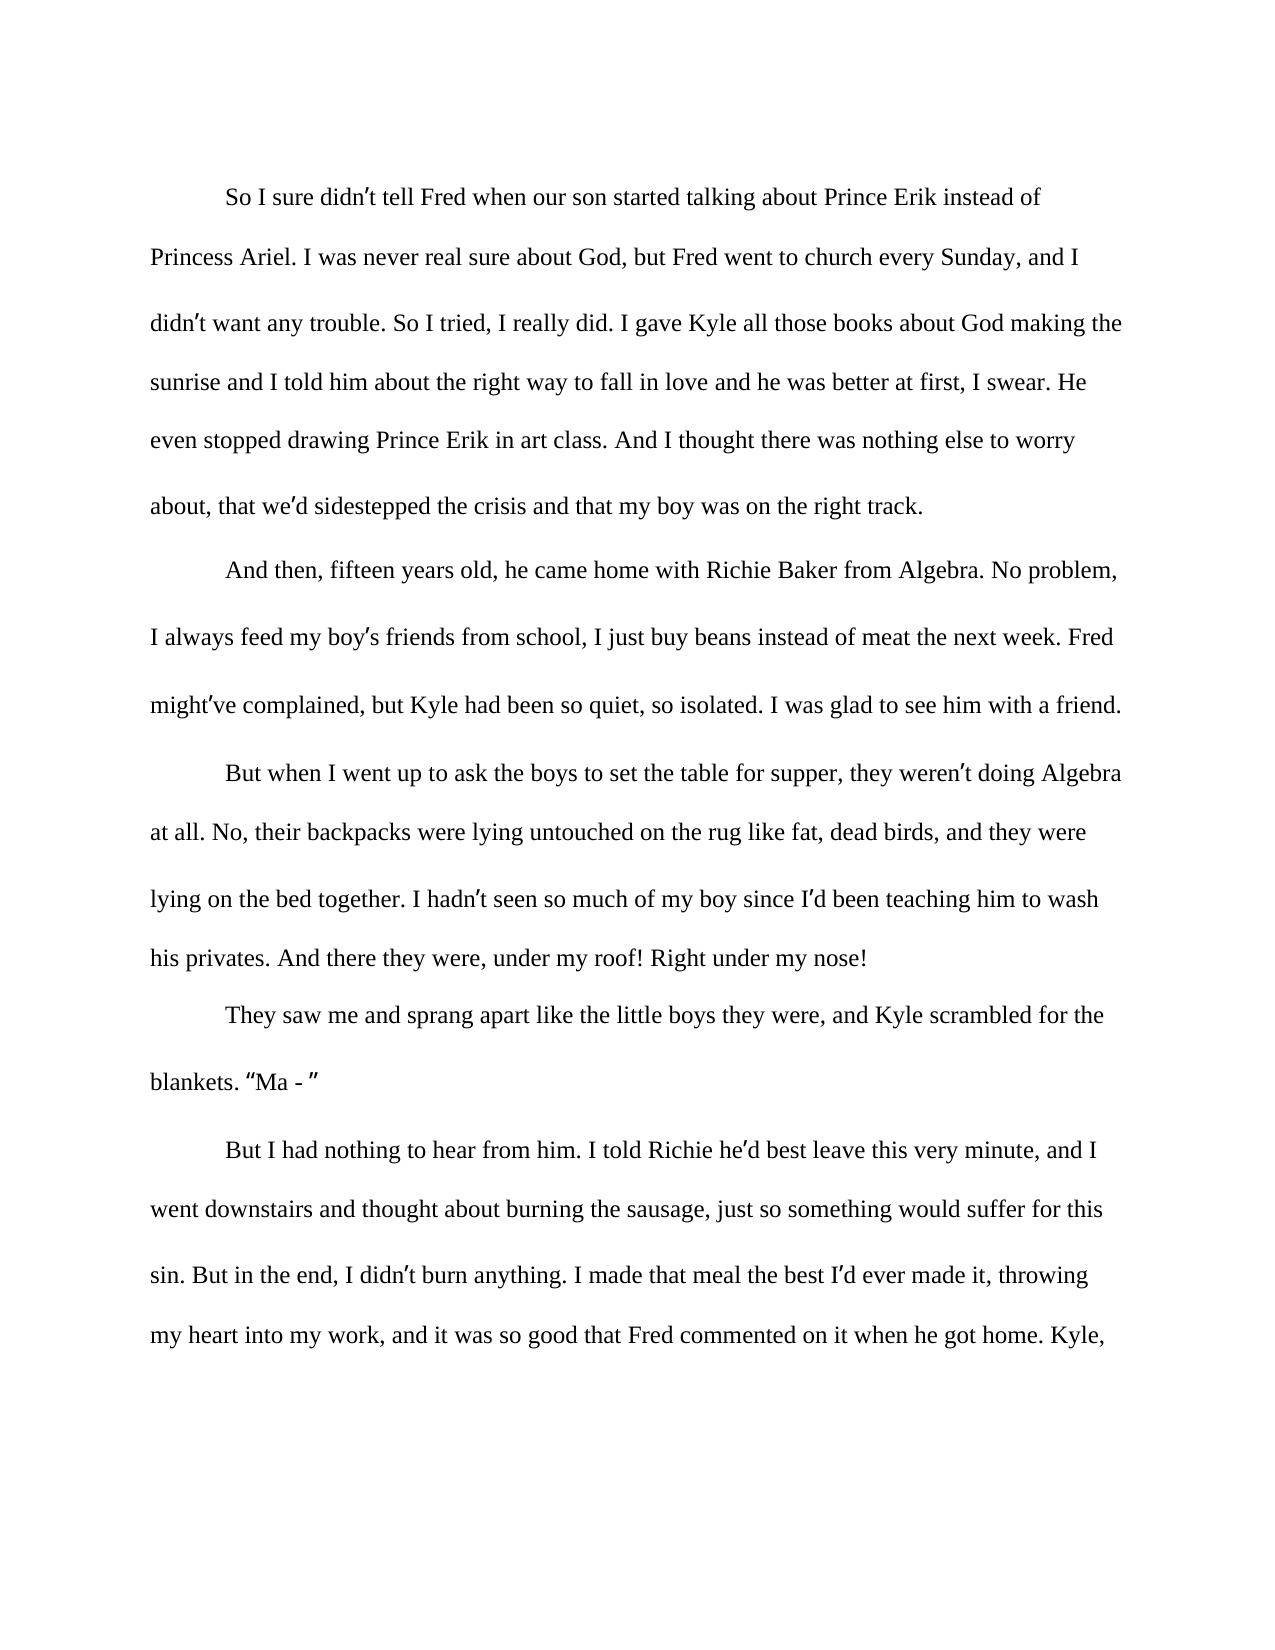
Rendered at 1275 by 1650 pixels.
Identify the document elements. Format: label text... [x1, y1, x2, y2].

text They saw me and sprang apart like the little boys they were, and Kyle scrambled for the blankets. “Ma - ” [150, 1001, 1125, 1097]
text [150, 1132, 1125, 1349]
text So I sure didn’t tell Fred when our son started talking about Prince Erik instead of Princess Ariel. I was never real sure about God, but Fred went to church every Sunday, and I didn’t want any trouble. So I tried, I really did. I gave Kyle all those books about God making the sunrise and I told him about the right way to fall in love and he was better at first, I swear. He even stopped drawing Prince Erik in art class. And I thought there was nothing else to worry about, that we’d sidestepped the crisis and that my boy was on the right track. [150, 179, 1125, 522]
text And then, fifteen years old, he came home with Richie Baker from Algebra. No problem, I always feed my boy’s friends from school, I just buy beans instead of meat the next week. Fred might’ve complained, but Kyle had been so quiet, so isolated. I was glad to see him with a friend. [150, 556, 1125, 721]
text But when I went up to ask the boys to set the table for supper, they weren’t doing Algebra at all. No, their backpacks were lying untouched on the rug like fat, dead birds, and they were lying on the bed together. I hadn’t seen so much of my boy since I’d been teaching him to wash his privates. And there they were, under my roof! Right under my nose! [150, 755, 1125, 972]
